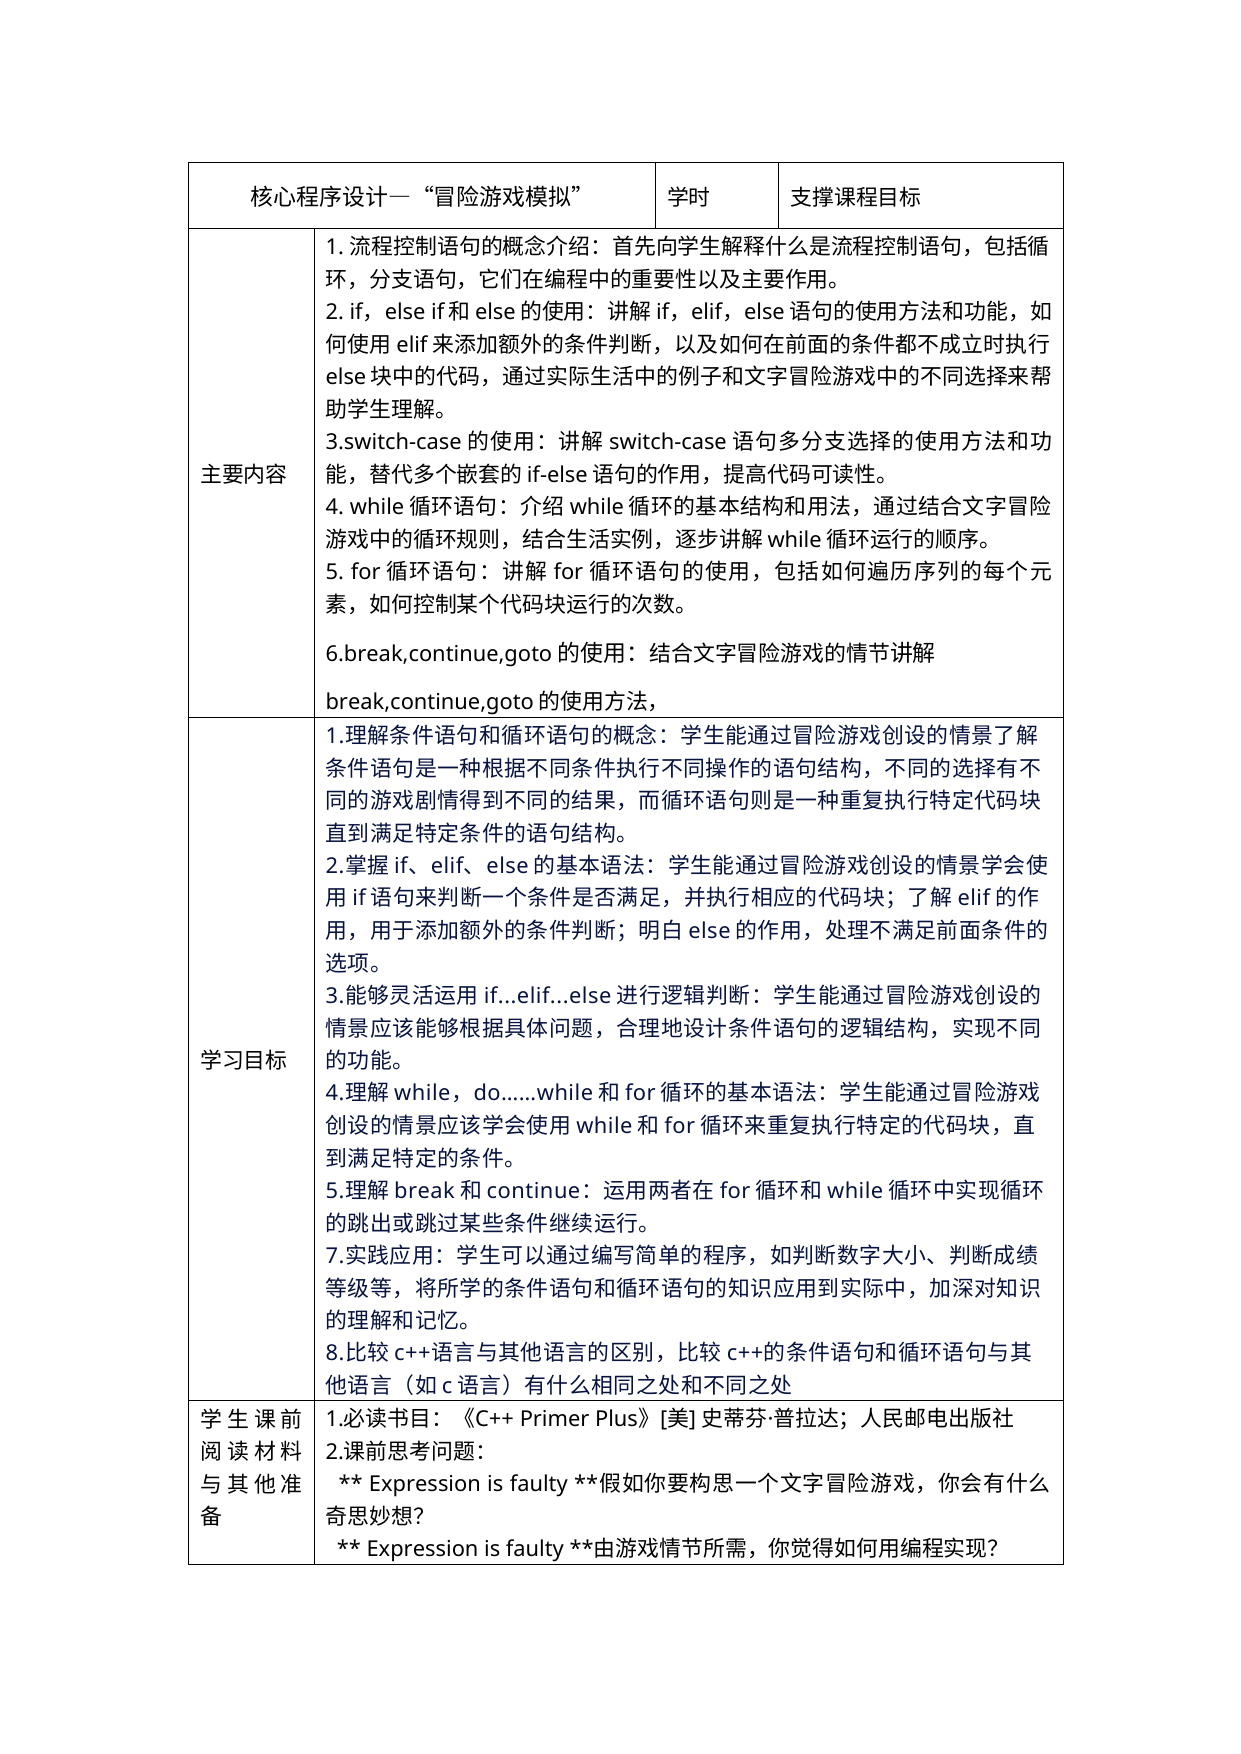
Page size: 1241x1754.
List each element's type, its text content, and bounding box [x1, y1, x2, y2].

table_cell 1.理解条件语句和循环语句的概念：学生能通过冒险游戏创设的情景了解条件语句是一种根据不同条件执行不同操作的语句结构，不同的选择有不同的游戏剧情得到不同的结果，而循环语句则是一种重复执行特定代码块直到满足特定条件的语句结构。 2.掌握if、elif、else的基本语法：学生能通过冒险游戏创设的情景学会使用if语句来判断一个条件是否满足，并执行相应的代码块；了解elif的作用，用于添加额外的条件判断；明白else的作用，处理不满足前面条件的选项。 3.能够灵活运用if...elif...else进行逻辑判断：学生能通过冒险游戏创设的情景应该能够根据具体问题，合理地设计条件语句的逻辑结构，实现不同的功能。 4.理解while，do……while和for循环的基本语法：学生能通过冒险游戏创设的情景应该学会使用while和for循环来重复执行特定的代码块，直到满足特定的条件。 5.理解break和continue：运用两者在for循环和while循环中实现循环的跳出或跳过某些条件继续运行。 7.实践应用：学生可以通过编写简单的程序，如判断数字大小、判断成绩等级等，将所学的条件语句和循环语句的知识应用到实际中，加深对知识的理解和记忆。 8.比较c++语言与其他语言的区别，比较c++的条件语句和循环语句与其他语言（如c语言）有什么相同之处和不同之处 [315, 718, 1063, 1400]
table_header 学时 [656, 163, 778, 228]
table_cell 1. 流程控制语句的概念介绍：首先向学生解释什么是流程控制语句，包括循环，分支语句，它们在编程中的重要性以及主要作用。 2. if，else if和else的使用：讲解if，elif，else语句的使用方法和功能，如何使用elif来添加额外的条件判断，以及如何在前面的条件都不成立时执行else块中的代码，通过实际生活中的例子和文字冒险游戏中的不同选择来帮助学生理解。 3.switch-case的使用：讲解switch-case语句多分支选择的使用方法和功能，替代多个嵌套的if-else语句的作用，提高代码可读性。 4. while循环语句：介绍while循环的基本结构和用法，通过结合文字冒险游戏中的循环规则，结合生活实例，逐步讲解while循环运行的顺序。 5. for循环语句：讲解for循环语句的使用，包括如何遍历序列的每个元素，如何控制某个代码块运行的次数。 6.break,continue,goto 的使用：结合文字冒险游戏的情节讲解break,continue,goto的使用方法， [315, 229, 1063, 717]
table_cell 学习目标 [189, 718, 314, 1400]
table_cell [315, 1401, 1063, 1564]
table_cell 学生课前阅读材料与其他准备 [189, 1401, 314, 1564]
table_header 核心程序设计—“冒险游戏模拟” [189, 163, 655, 228]
table_header 支撑课程目标 [779, 163, 1063, 228]
table_cell 主要内容 [189, 229, 314, 717]
